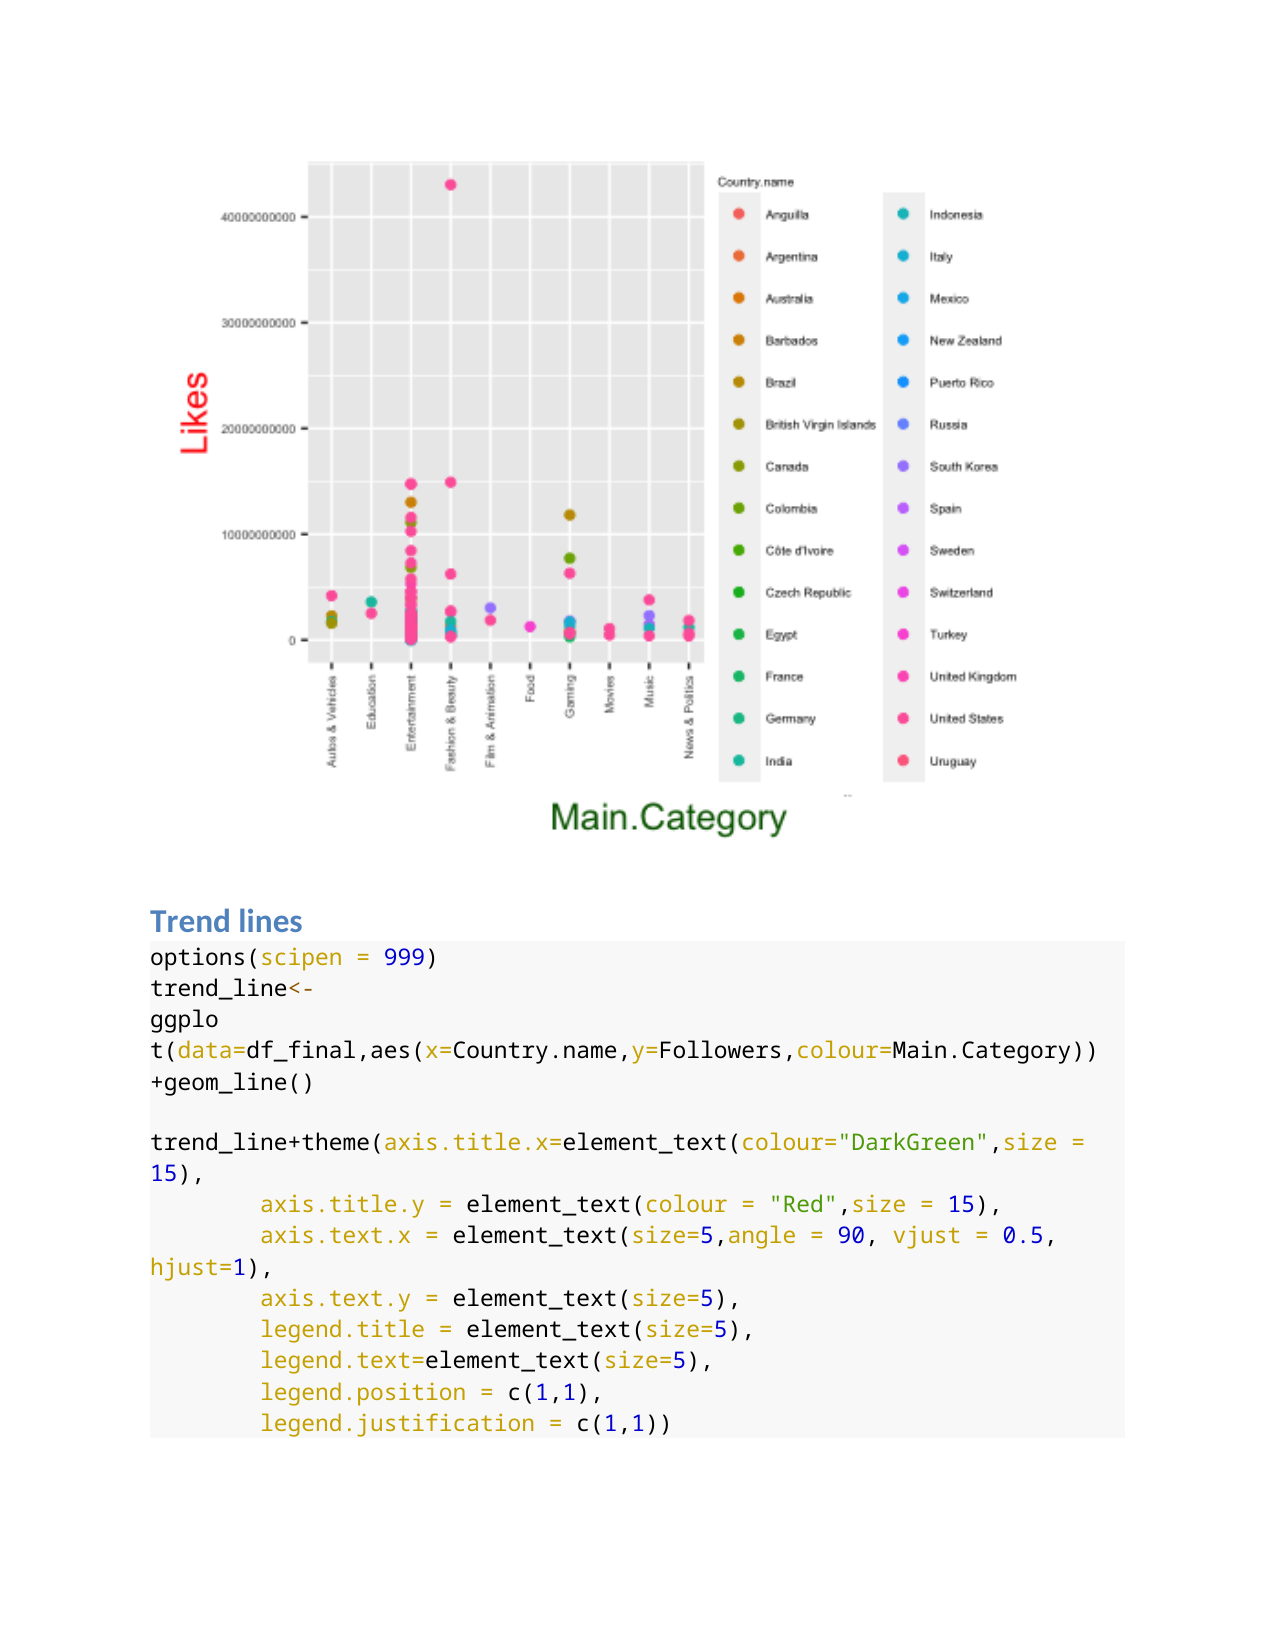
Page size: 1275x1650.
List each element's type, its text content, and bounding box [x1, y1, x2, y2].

text options(scipen = 999) trend_line<-ggplot(data=df_final,aes(x=Country.name,y=Followers,colour=Main.Category))+geom_line() trend_line+theme(axis.title.x=element_text(colour="DarkGreen",size = 15), axis.title.y = element_text(colour = "Red",size = 15), axis.text.x = element_text(size=5,angle = 90, vjust = 0.5, hjust=1), axis.text.y = element_text(size=5), legend.title = element_text(size=5), legend.text=element_text(size=5), legend.position = c(1,1), legend.justification = c(1,1)) [150, 941, 1125, 1438]
subtitle Trend lines [150, 900, 1125, 941]
picture [168, 150, 1044, 850]
